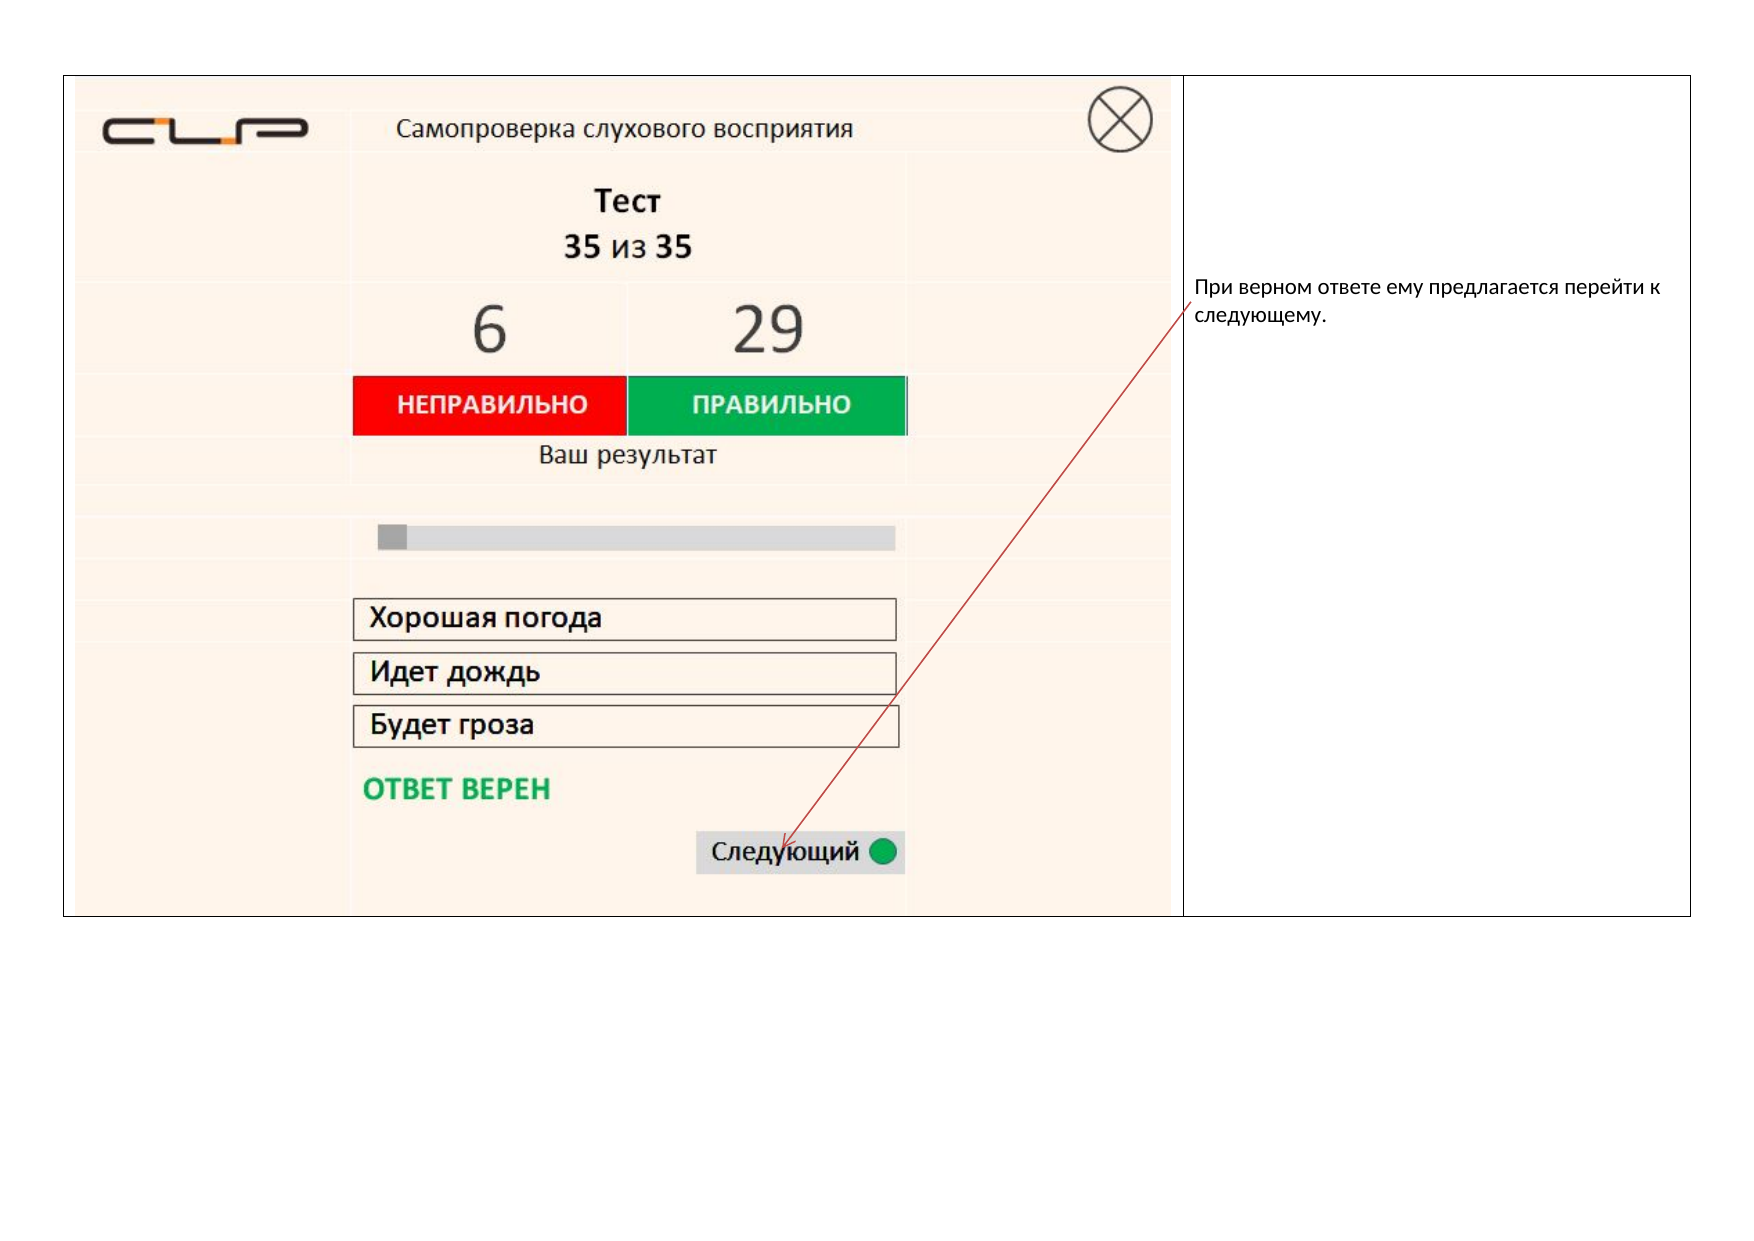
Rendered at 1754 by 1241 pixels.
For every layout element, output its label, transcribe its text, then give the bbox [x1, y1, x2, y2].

table_cell [64, 76, 75, 916]
table_cell [1171, 316, 1183, 916]
table_cell [1171, 76, 1183, 325]
picture [75, 76, 1171, 916]
table_cell При верном ответе ему предлагается перейти к следующему. [1184, 76, 1690, 916]
